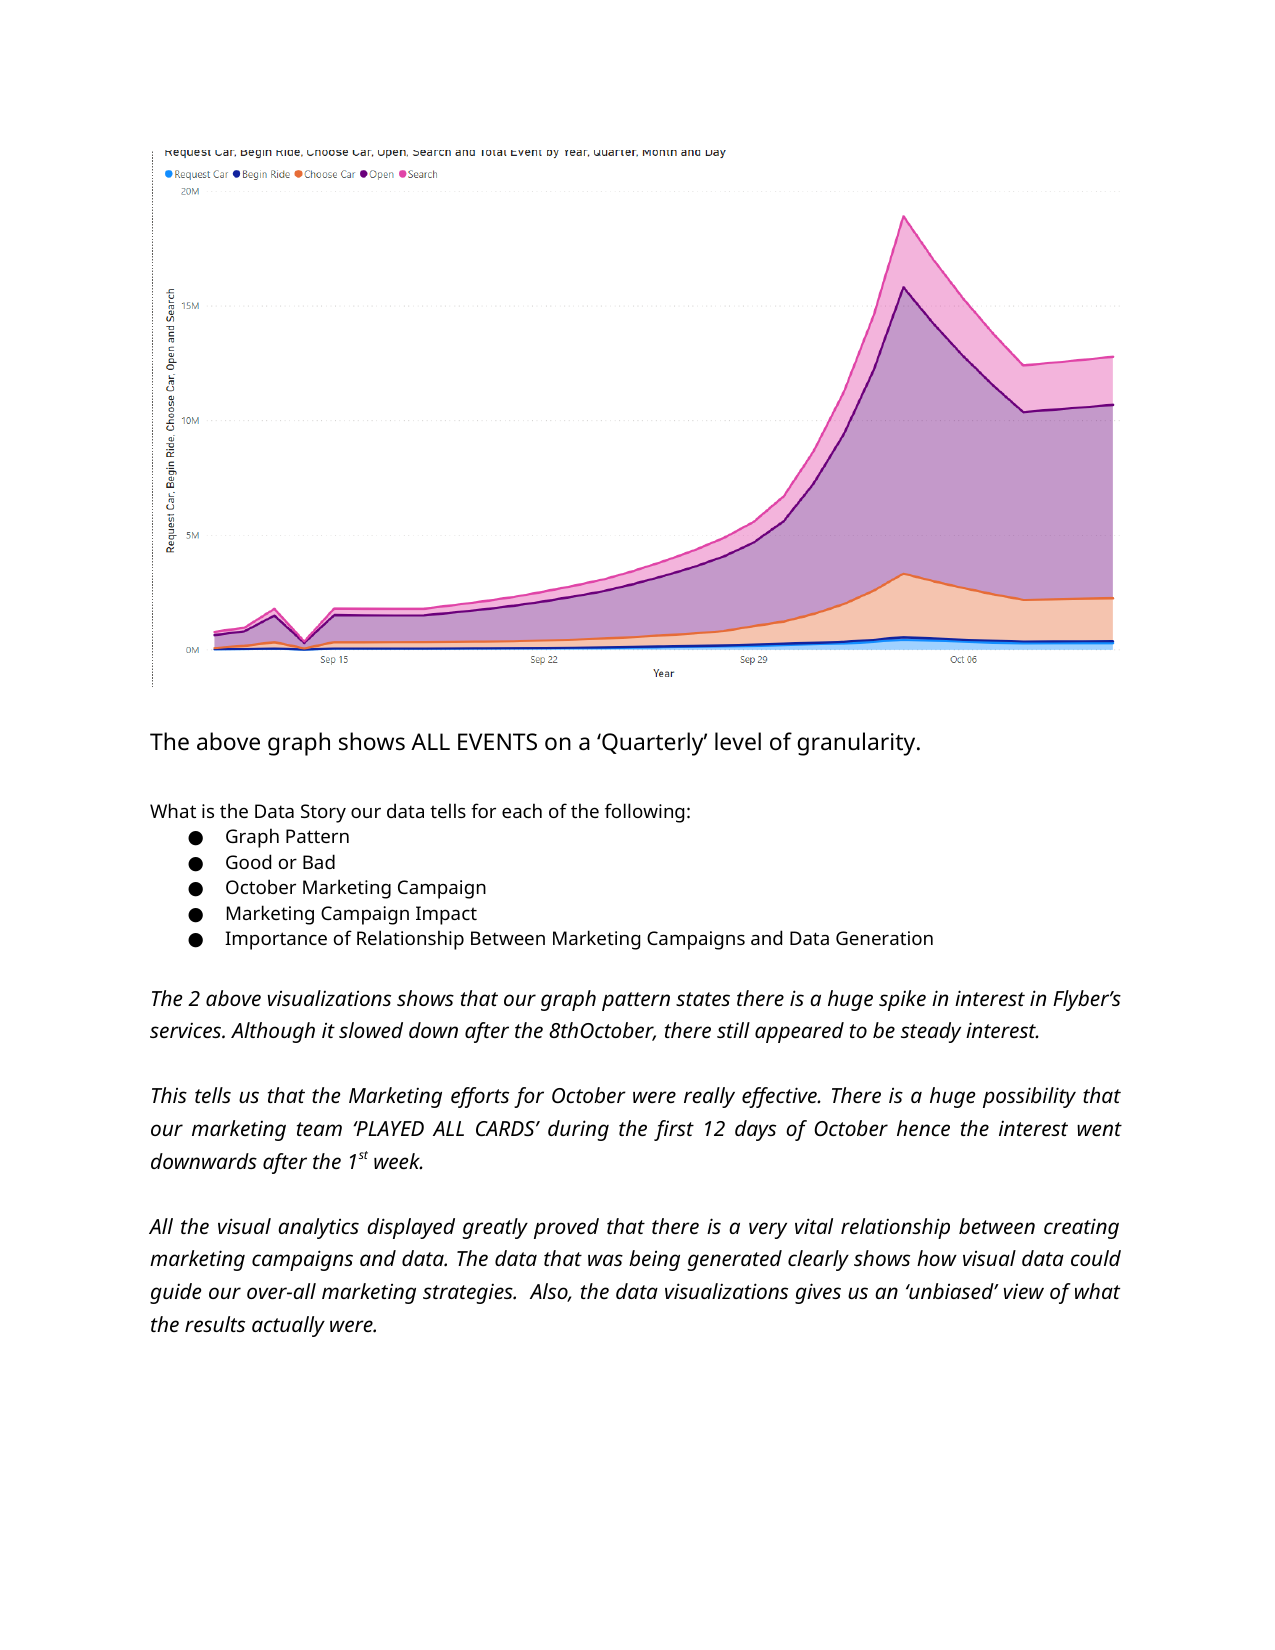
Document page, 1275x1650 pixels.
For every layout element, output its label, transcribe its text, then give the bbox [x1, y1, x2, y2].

text What is the Data Story our data tells for each of the following: [150, 798, 1125, 823]
list Marketing Campaign Impact [187, 900, 1125, 926]
list Importance of Relationship Between Marketing Campaigns and Data Generation [187, 926, 1125, 951]
list Graph Pattern [187, 823, 1125, 849]
list Good or Bad [187, 849, 1125, 874]
text The above graph shows ALL EVENTS on a ‘Quarterly’ level of granularity. [150, 726, 1125, 757]
text The 2 above visualizations shows that our graph pattern states there is a huge spike in interest in Flyber’s services. Although it slowed down after the 8thOctober, there still appeared to be steady interest. [150, 984, 1125, 1045]
picture [150, 150, 1125, 687]
text All the visual analytics displayed greatly proved that there is a very vital relationship between creating marketing campaigns and data. The data that was being generated clearly shows how visual data could guide our over-all marketing strategies. Also, the data visualizations gives us an ‘unbiased’ view of what the results actually were. [150, 1212, 1125, 1338]
list October Marketing Campaign [187, 874, 1125, 900]
text This tells us that the Marketing efforts for October were really effective. There is a huge possibility that our marketing team ‘PLAYED ALL CARDS’ during the first 12 days of October hence the interest went downwards after the 1st week. [150, 1082, 1125, 1175]
